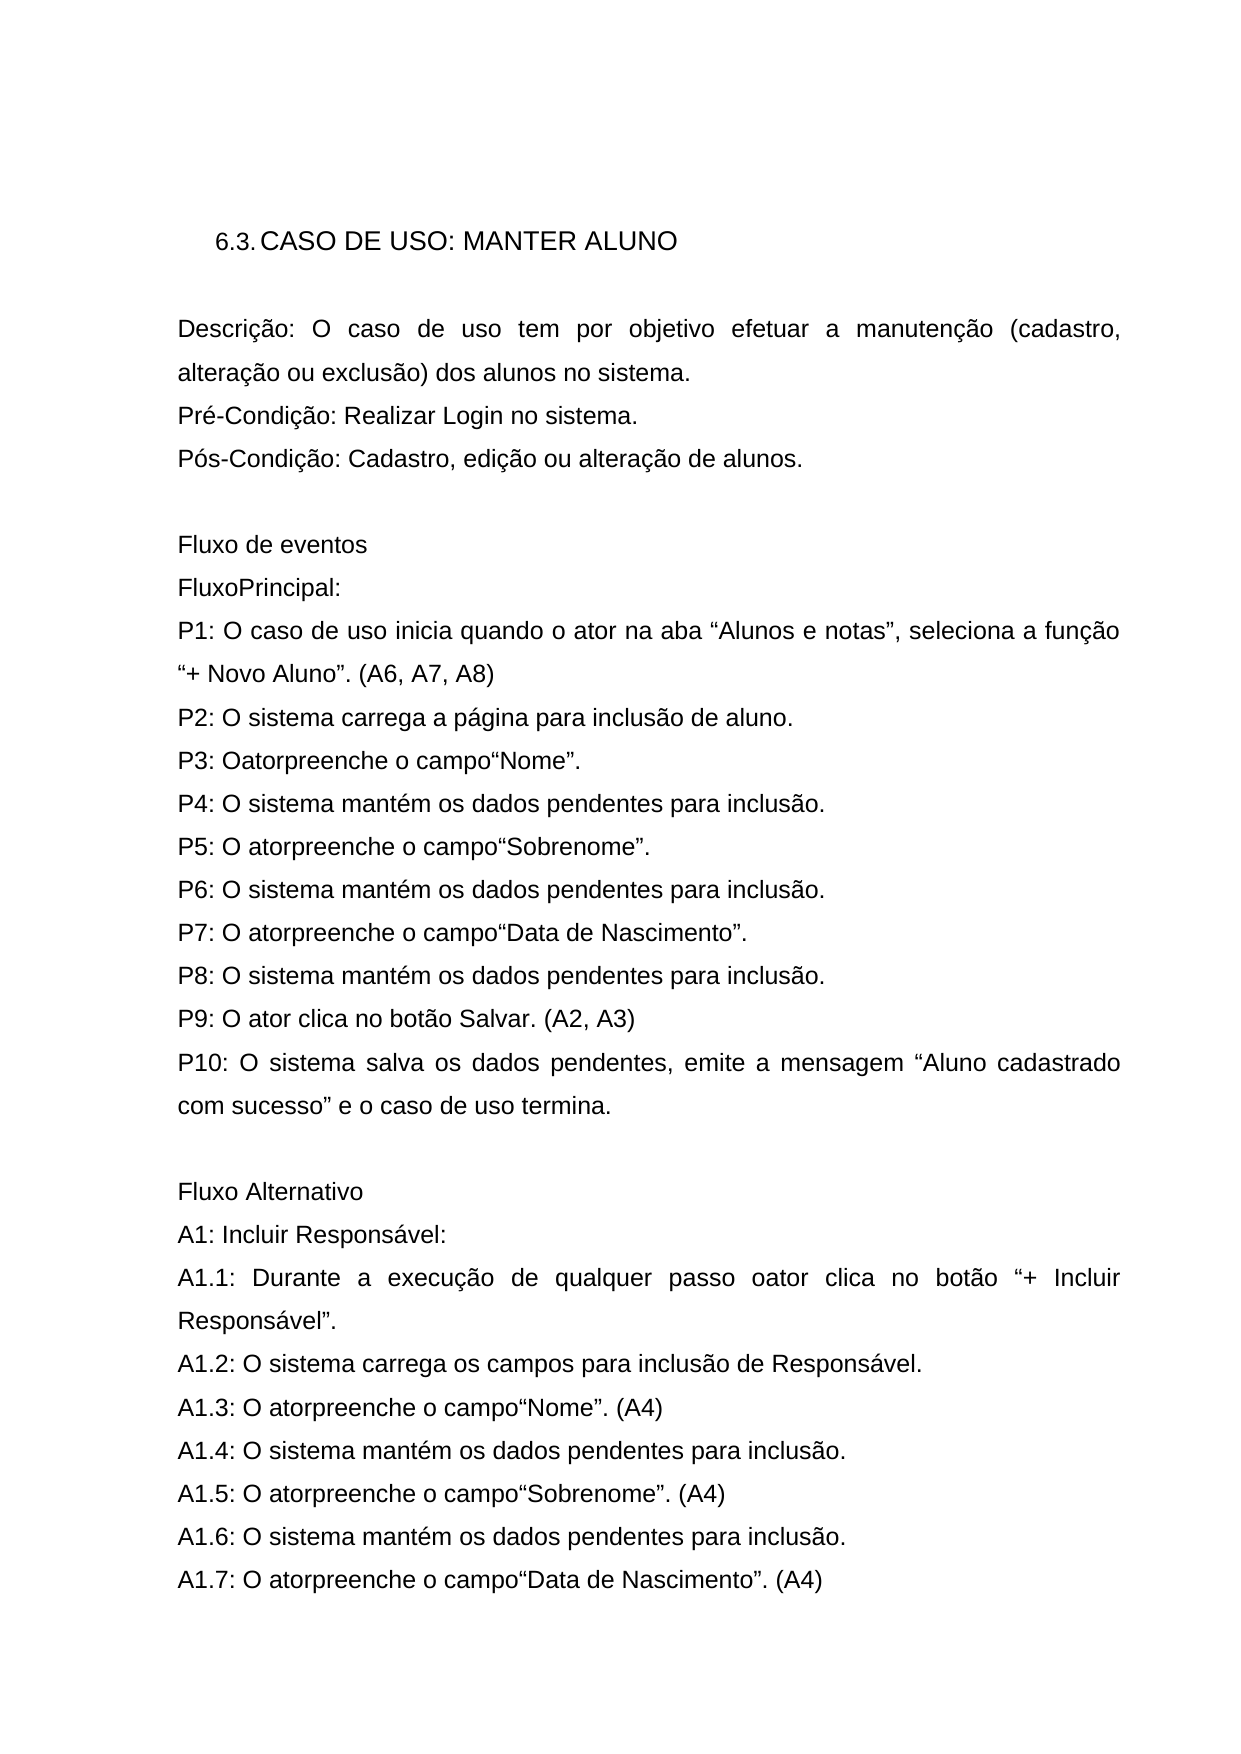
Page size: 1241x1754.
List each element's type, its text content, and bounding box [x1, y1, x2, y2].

text A1.7: O atorpreenche o campo“Data de Nascimento”. (A4) [177, 1565, 1122, 1594]
text Fluxo Alternativo [177, 1177, 1122, 1206]
text Pré-Condição: Realizar Login no sistema. [177, 401, 1122, 429]
text A1.5: O atorpreenche o campo“Sobrenome”. (A4) [177, 1479, 1122, 1508]
text P10: O sistema salva os dados pendentes, emite a mensagem “Aluno cadastrado com sucesso” e o caso de uso termina. [177, 1048, 1122, 1119]
text A1: Incluir Responsável: [177, 1220, 1122, 1249]
text P9: O ator clica no botão Salvar. (A2, A3) [177, 1004, 1122, 1033]
text P1: O caso de uso inicia quando o ator na aba “Alunos e notas”, seleciona a função “+ Novo Aluno”. (A6, A7, A8) [177, 616, 1122, 688]
text A1.6: O sistema mantém os dados pendentes para inclusão. [177, 1522, 1122, 1551]
text P2: O sistema carrega a página para inclusão de aluno. [177, 703, 1122, 731]
text P7: O atorpreenche o campo“Data de Nascimento”. [177, 918, 1122, 947]
text P3: Oatorpreenche o campo“Nome”. [177, 746, 1122, 774]
text Pós-Condição: Cadastro, edição ou alteração de alunos. [177, 444, 1122, 473]
text A1.3: O atorpreenche o campo“Nome”. (A4) [177, 1393, 1122, 1421]
text Fluxo de eventos [177, 530, 1122, 559]
text P8: O sistema mantém os dados pendentes para inclusão. [177, 961, 1122, 990]
text A1.1: Durante a execução de qualquer passo oator clica no botão “+ Incluir Responsável”. [177, 1263, 1122, 1335]
text A1.4: O sistema mantém os dados pendentes para inclusão. [177, 1436, 1122, 1464]
text P5: O atorpreenche o campo“Sobrenome”. [177, 832, 1122, 861]
text P4: O sistema mantém os dados pendentes para inclusão. [177, 789, 1122, 818]
text P6: O sistema mantém os dados pendentes para inclusão. [177, 875, 1122, 904]
text A1.2: O sistema carrega os campos para inclusão de Responsável. [177, 1349, 1122, 1378]
text FluxoPrincipal: [177, 573, 1122, 602]
text Descrição: O caso de uso tem por objetivo efetuar a manutenção (cadastro, alteração ou exclusão) dos alunos no sistema. [177, 314, 1122, 386]
subtitle CASO DE USO: MANTER ALUNO [215, 224, 1122, 256]
